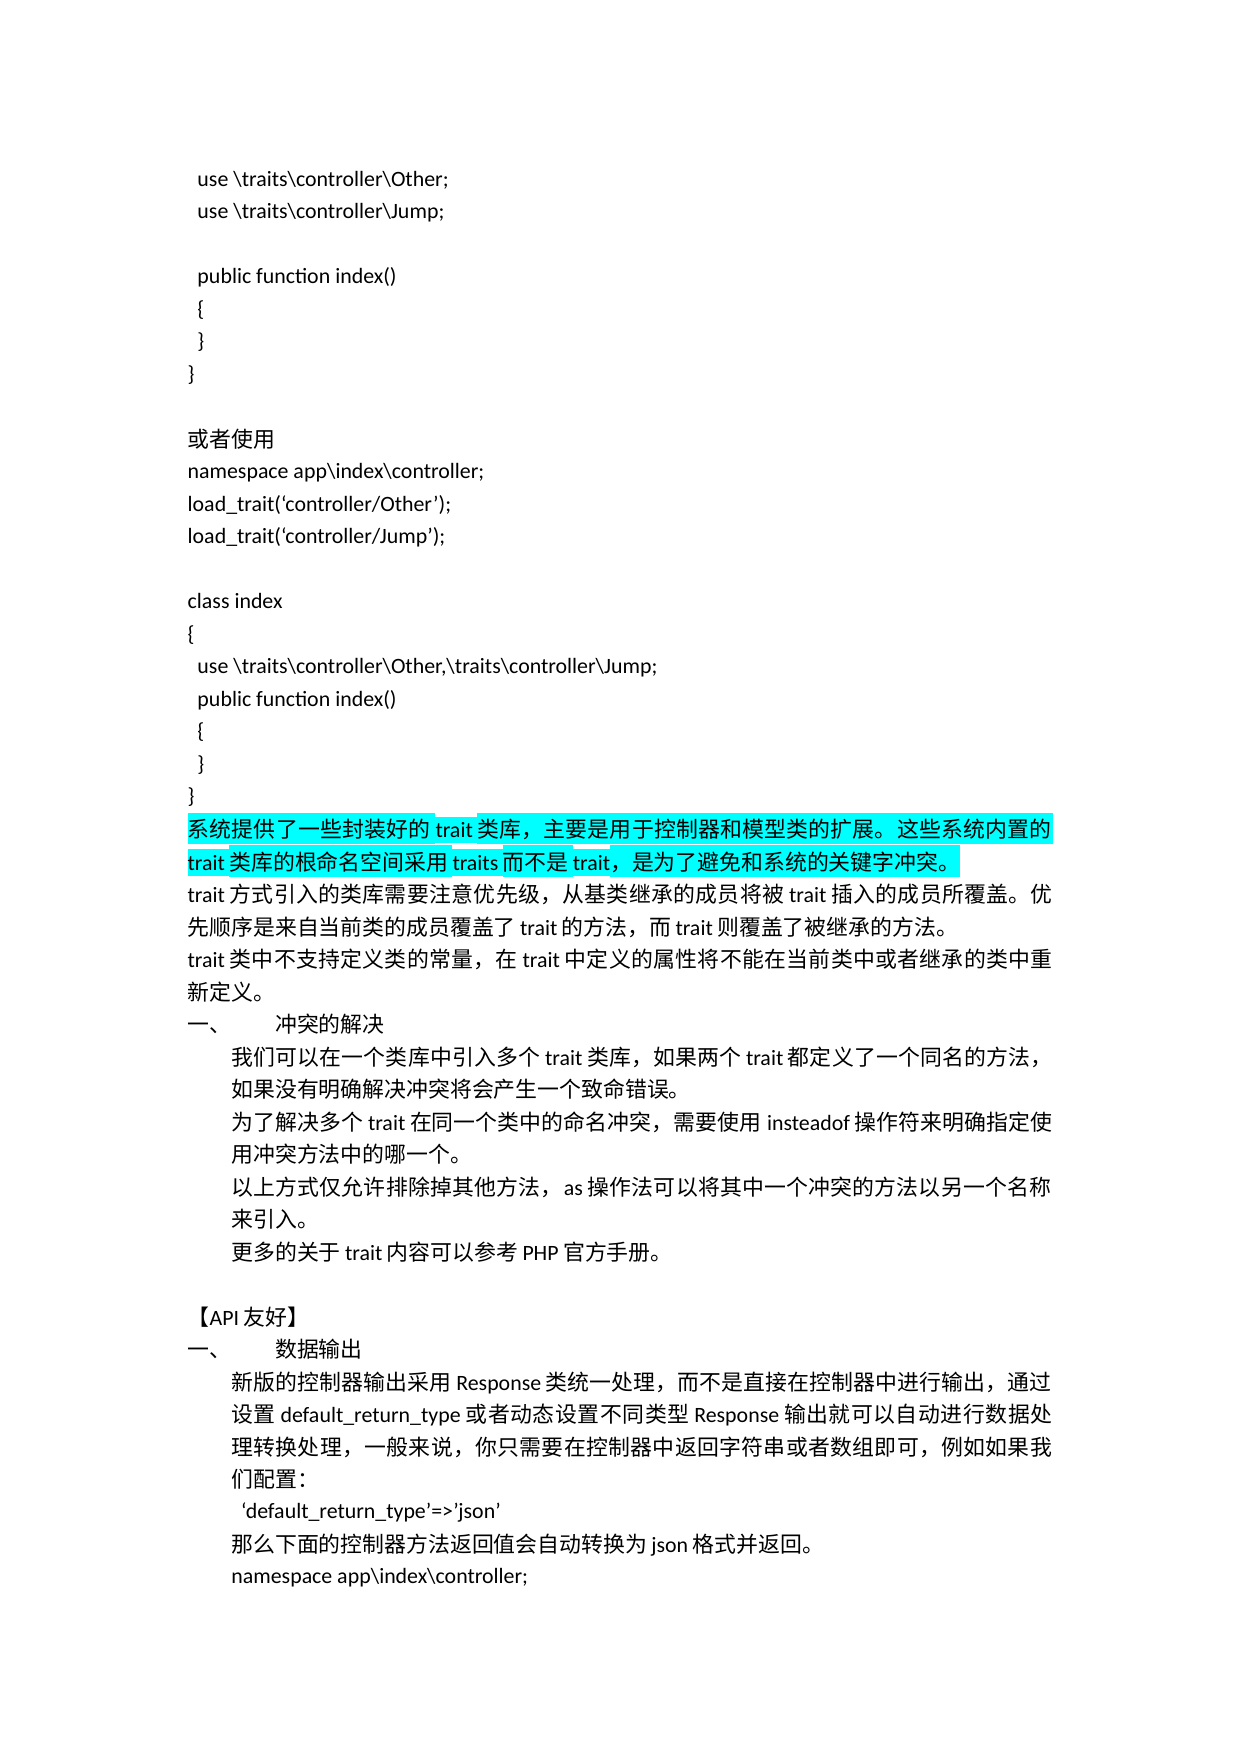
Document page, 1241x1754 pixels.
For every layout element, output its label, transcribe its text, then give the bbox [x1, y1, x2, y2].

text namespace app\index\controller; [187, 454, 1053, 487]
text 系统提供了一些封装好的trait类库，主要是用于控制器和模型类的扩展。这些系统内置的trait类库的根命名空间采用traits而不是trait，是为了避免和系统的关键字冲突。 [187, 812, 1053, 877]
list 以上方式仅允许排除掉其他方法，as操作法可以将其中一个冲突的方法以另一个名称来引入。 [231, 1169, 1053, 1234]
text } [187, 324, 1053, 357]
text public function index() [187, 259, 1053, 292]
text 【API友好】 [187, 1299, 1053, 1332]
list 那么下面的控制器方法返回值会自动转换为json格式并返回。 [231, 1527, 1053, 1559]
text class index [187, 584, 1053, 617]
text trait类中不支持定义类的常量，在trait中定义的属性将不能在当前类中或者继承的类中重新定义。 [187, 942, 1053, 1007]
text } [187, 747, 1053, 779]
text } [187, 357, 1053, 389]
text load_trait(‘controller/Other’); [187, 487, 1053, 519]
list ‘default_return_type’=>’json’ [231, 1494, 1053, 1527]
text { [187, 292, 1053, 324]
list 我们可以在一个类库中引入多个trait类库，如果两个trait都定义了一个同名的方法，如果没有明确解决冲突将会产生一个致命错误。 [231, 1039, 1053, 1104]
list namespace app\index\controller; [231, 1559, 1053, 1592]
text } [187, 779, 1053, 812]
text trait方式引入的类库需要注意优先级，从基类继承的成员将被trait插入的成员所覆盖。优先顺序是来自当前类的成员覆盖了trait的方法，而trait则覆盖了被继承的方法。 [187, 877, 1053, 942]
text { [187, 714, 1053, 747]
text use \traits\controller\Other,\traits\controller\Jump; [187, 649, 1053, 682]
list 数据输出 [187, 1332, 1053, 1364]
text 或者使用 [187, 422, 1053, 454]
list 为了解决多个trait在同一个类中的命名冲突，需要使用insteadof操作符来明确指定使用冲突方法中的哪一个。 [231, 1104, 1053, 1169]
text { [187, 617, 1053, 649]
text load_trait(‘controller/Jump’); [187, 519, 1053, 552]
text use \traits\controller\Jump; [187, 194, 1053, 227]
text public function index() [187, 682, 1053, 714]
list 更多的关于trait内容可以参考PHP官方手册。 [231, 1234, 1053, 1267]
list 新版的控制器输出采用Response类统一处理，而不是直接在控制器中进行输出，通过设置default_return_type或者动态设置不同类型Response输出就可以自动进行数据处理转换处理，一般来说，你只需要在控制器中返回字符串或者数组即可，例如如果我们配置： [231, 1364, 1053, 1494]
list 冲突的解决 [187, 1007, 1053, 1039]
text use \traits\controller\Other; [187, 162, 1053, 194]
